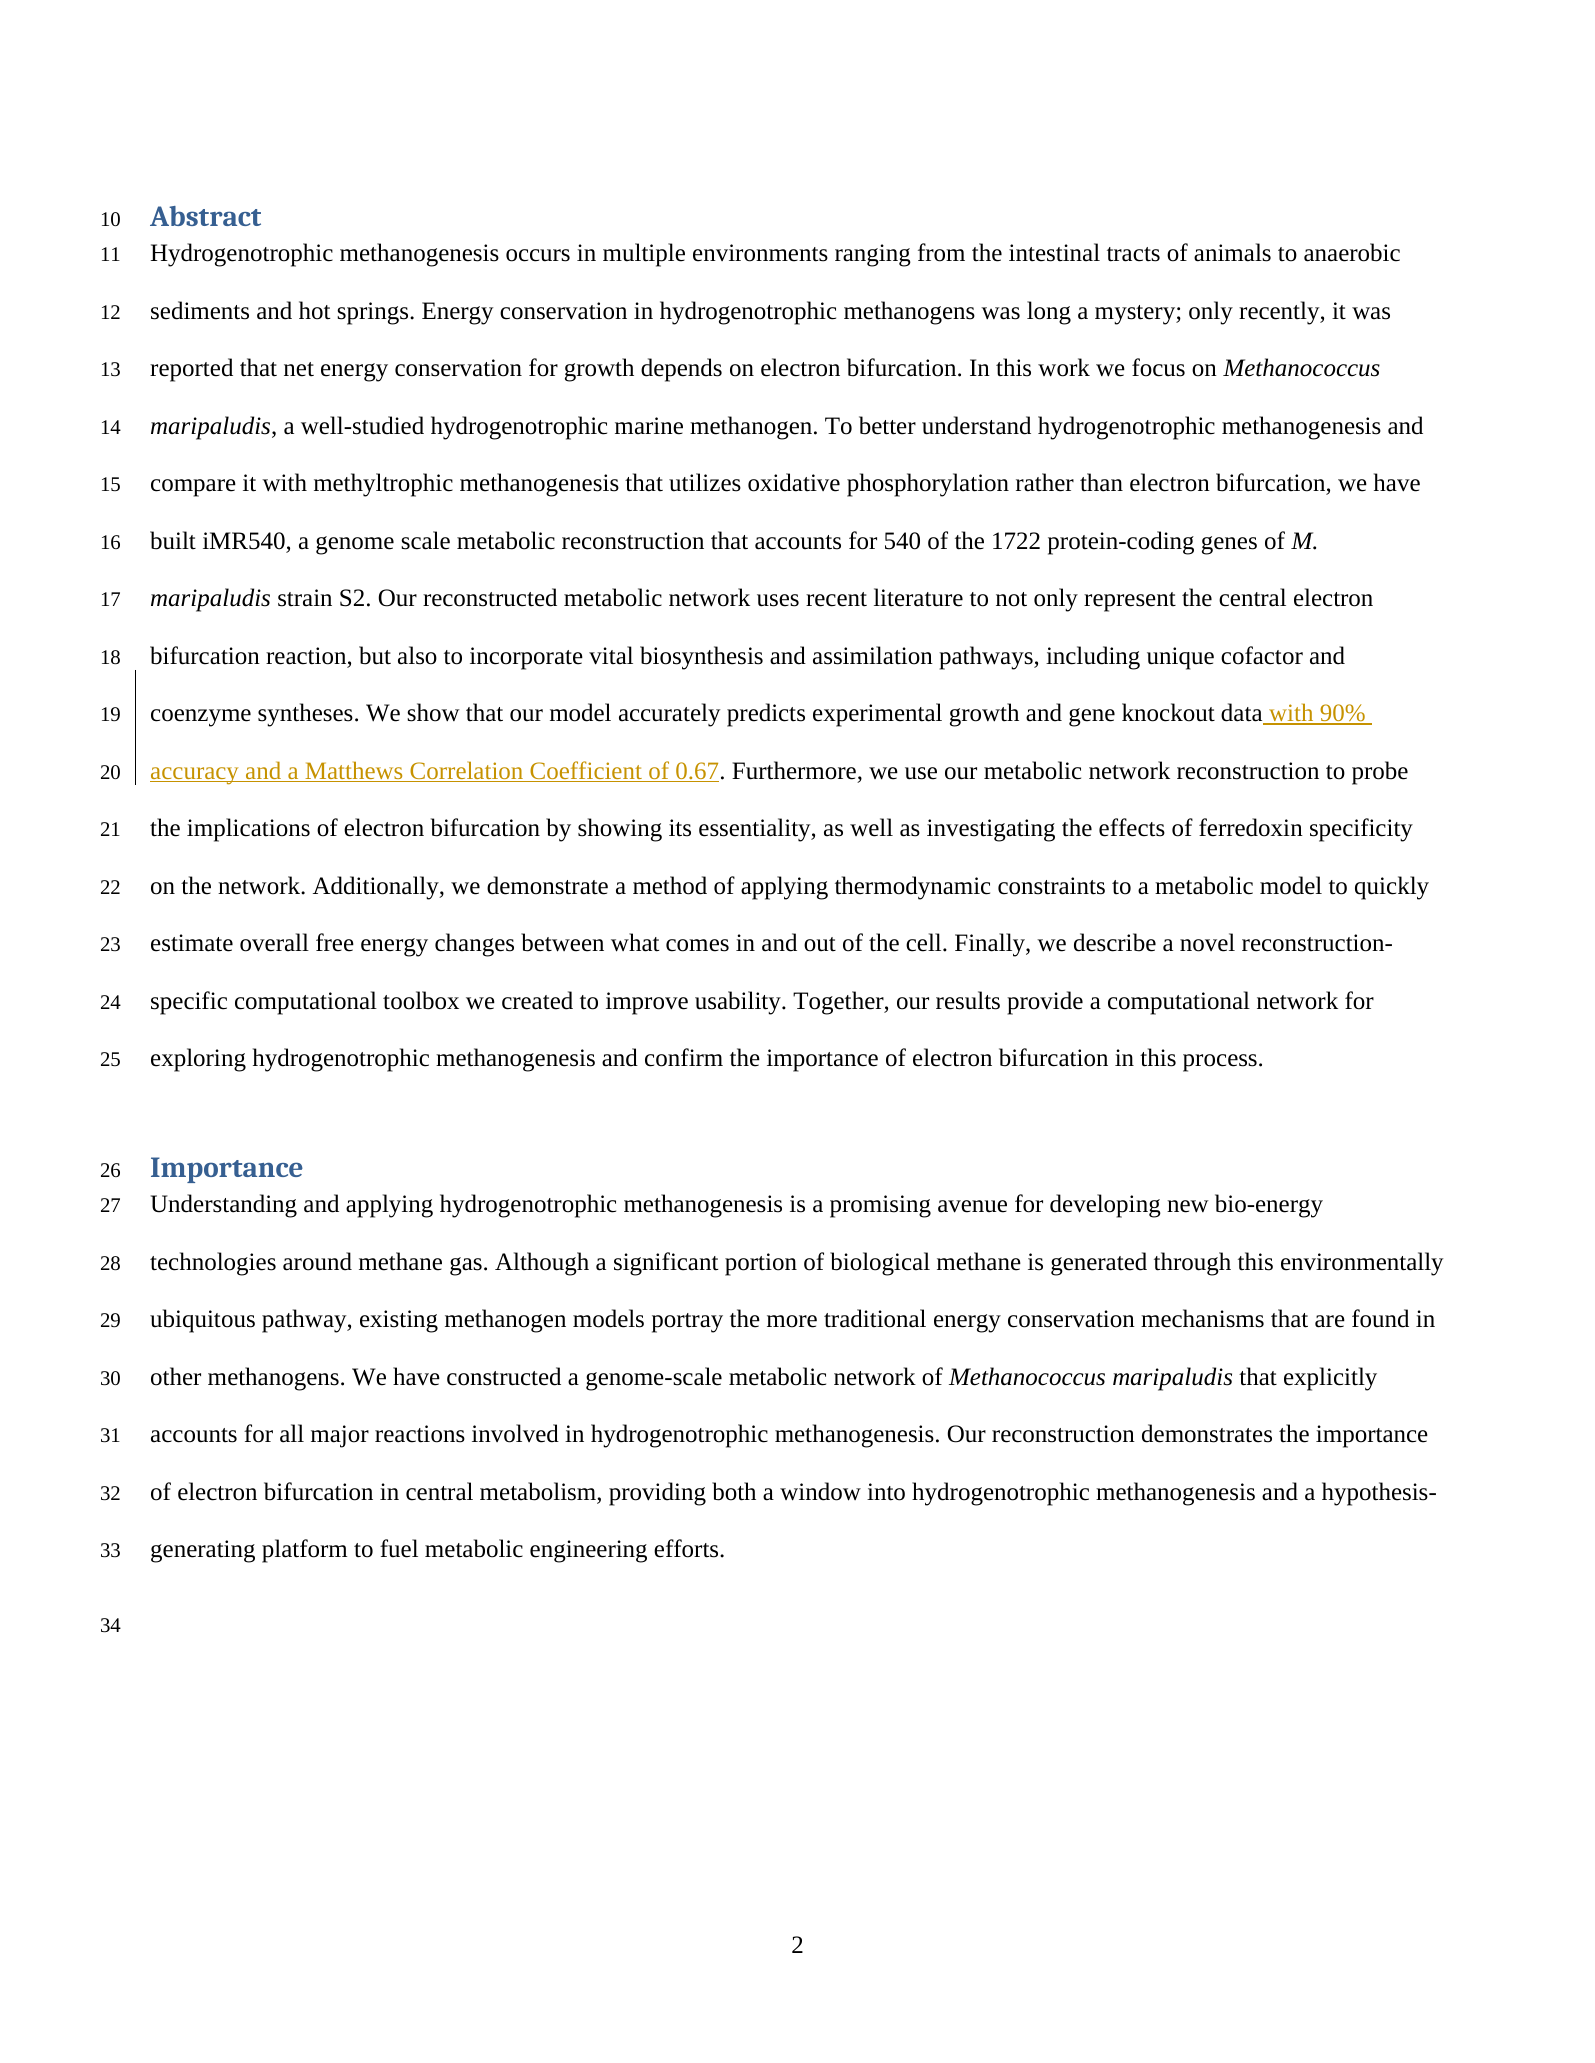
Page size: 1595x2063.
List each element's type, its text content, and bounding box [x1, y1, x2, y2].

subtitle Abstract [150, 200, 1444, 233]
subtitle Importance [150, 1151, 1444, 1184]
text Understanding and applying hydrogenotrophic methanogenesis is a promising avenue for developing new bio-energy technologies around methane gas. Although a significant portion of biological methane is generated through this environmentally ubiquitous pathway, existing methanogen models portray the more traditional energy conservation mechanisms that are found in other methanogens. We have constructed a genome-scale metabolic network of Methanococcus maripaludis that explicitly accounts for all major reactions involved in hydrogenotrophic methanogenesis. Our reconstruction demonstrates the importance of electron bifurcation in central metabolism, providing both a window into hydrogenotrophic methanogenesis and a hypothesis-generating platform to fuel metabolic engineering efforts. [150, 1189, 1444, 1563]
text Hydrogenotrophic methanogenesis occurs in multiple environments ranging from the intestinal tracts of animals to anaerobic sediments and hot springs. Energy conservation in hydrogenotrophic methanogens was long a mystery; only recently, it was reported that net energy conservation for growth depends on electron bifurcation. In this work we focus on Methanococcus maripaludis, a well-studied hydrogenotrophic marine methanogen. To better understand hydrogenotrophic methanogenesis and compare it with methyltrophic methanogenesis that utilizes oxidative phosphorylation rather than electron bifurcation, we have built iMR540, a genome scale metabolic reconstruction that accounts for 540 of the 1722 protein-coding genes of M. maripaludis strain S2. Our reconstructed metabolic network uses recent literature to not only represent the central electron bifurcation reaction, but also to incorporate vital biosynthesis and assimilation pathways, including unique cofactor and coenzyme syntheses. We show that our model accurately predicts experimental growth and gene knockout data. Furthermore, we use our metabolic network reconstruction to probe the implications of electron bifurcation by showing its essentiality, as well as investigating the effects of ferredoxin specificity on the network. Additionally, we demonstrate a method of applying thermodynamic constraints to a metabolic model to quickly estimate overall free energy changes between what comes in and out of the cell. Finally, we describe a novel reconstruction-specific computational toolbox we created to improve usability. Together, our results provide a computational network for exploring hydrogenotrophic methanogenesis and confirm the importance of electron bifurcation in this process. [150, 238, 1444, 1072]
